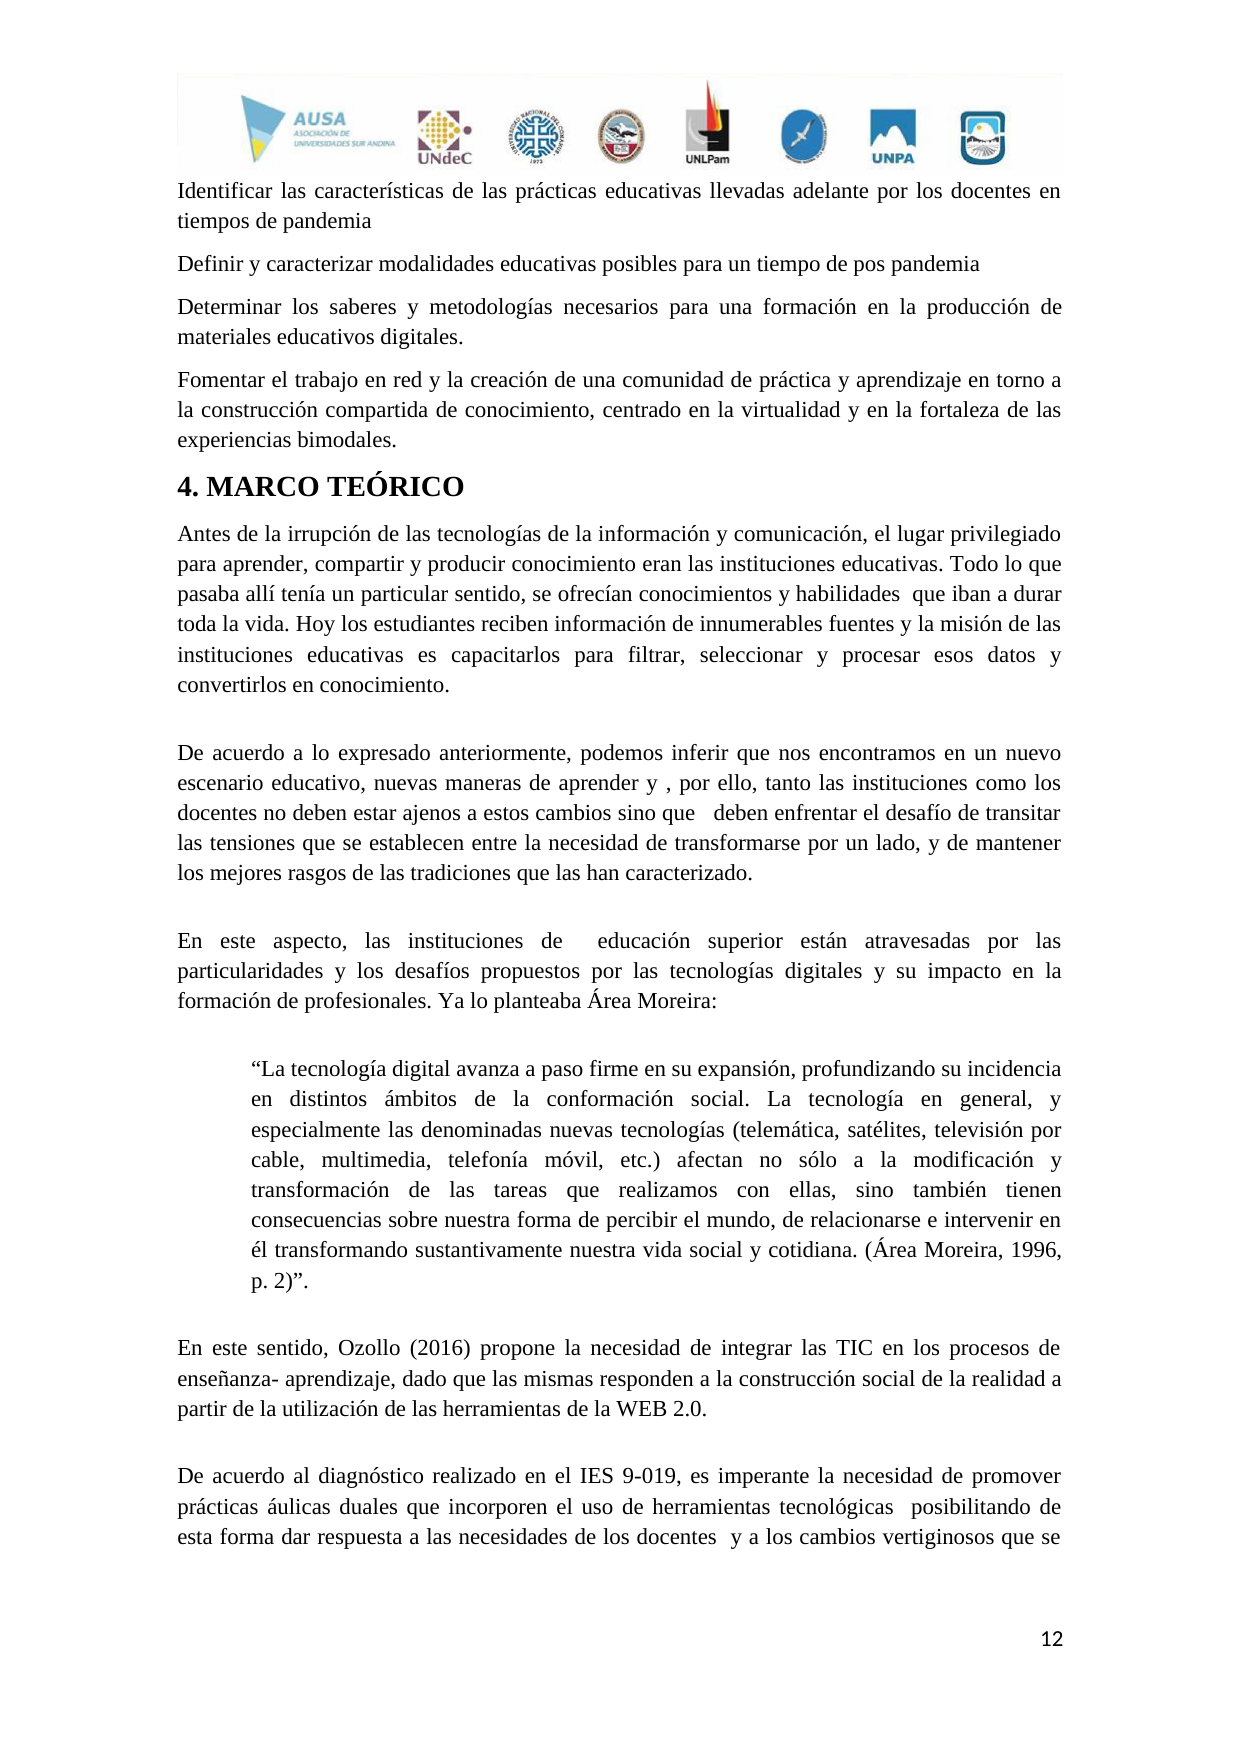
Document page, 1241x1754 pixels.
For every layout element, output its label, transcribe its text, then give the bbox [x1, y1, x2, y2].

text En este sentido, Ozollo (2016) propone la necesidad de integrar las TIC en los procesos de enseñanza- aprendizaje, dado que las mismas responden a la construcción social de la realidad a partir de la utilización de las herramientas de la WEB 2.0. [177, 1334, 1063, 1421]
text De acuerdo a lo expresado anteriormente, podemos inferir que nos encontramos en un nuevo escenario educativo, nuevas maneras de aprender y , por ello, tanto las instituciones como los docentes no deben estar ajenos a estos cambios sino que deben enfrentar el desafío de transitar las tensiones que se establecen entre la necesidad de transformarse por un lado, y de mantener los mejores rasgos de las tradiciones que las han caracterizado. [177, 738, 1063, 886]
picture [177, 73, 1064, 176]
text Determinar los saberes y metodologías necesarios para una formación en la producción de materiales educativos digitales. [177, 293, 1063, 349]
text 4. MARCO TEÓRICO [177, 469, 1063, 502]
text “La tecnología digital avanza a paso firme en su expansión, profundizando su incidencia en distintos ámbitos de la conformación social. La tecnología en general, y especialmente las denominadas nuevas tecnologías (telemática, satélites, televisión por cable, multimedia, telefonía móvil, etc.) afectan no sólo a la modificación y transformación de las tareas que realizamos con ellas, sino también tienen consecuencias sobre nuestra forma de percibir el mundo, de relacionarse e intervenir en él transformando sustantivamente nuestra vida social y cotidiana. (Área Moreira, 1996, p. 2)”. [251, 1055, 1063, 1293]
text Antes de la irrupción de las tecnologías de la información y comunicación, el lugar privilegiado para aprender, compartir y producir conocimiento eran las instituciones educativas. Todo lo que pasaba allí tenía un particular sentido, se ofrecían conocimientos y habilidades que iban a durar toda la vida. Hoy los estudiantes reciben información de innumerables fuentes y la misión de las instituciones educativas es capacitarlos para filtrar, seleccionar y procesar esos datos y convertirlos en conocimiento. [177, 520, 1063, 697]
text En este aspecto, las instituciones de educación superior están atravesadas por las particularidades y los desafíos propuestos por las tecnologías digitales y su impacto en la formación de profesionales. Ya lo planteaba Área Moreira: [177, 927, 1063, 1014]
text Definir y caracterizar modalidades educativas posibles para un tiempo de pos pandemia [177, 250, 1063, 276]
text Identificar las características de las prácticas educativas llevadas adelante por los docentes en tiempos de pandemia [177, 177, 1063, 234]
text Fomentar el trabajo en red y la creación de una comunidad de práctica y aprendizaje en torno a la construcción compartida de conocimiento, centrado en la virtualidad y en la fortaleza de las experiencias bimodales. [177, 366, 1063, 452]
